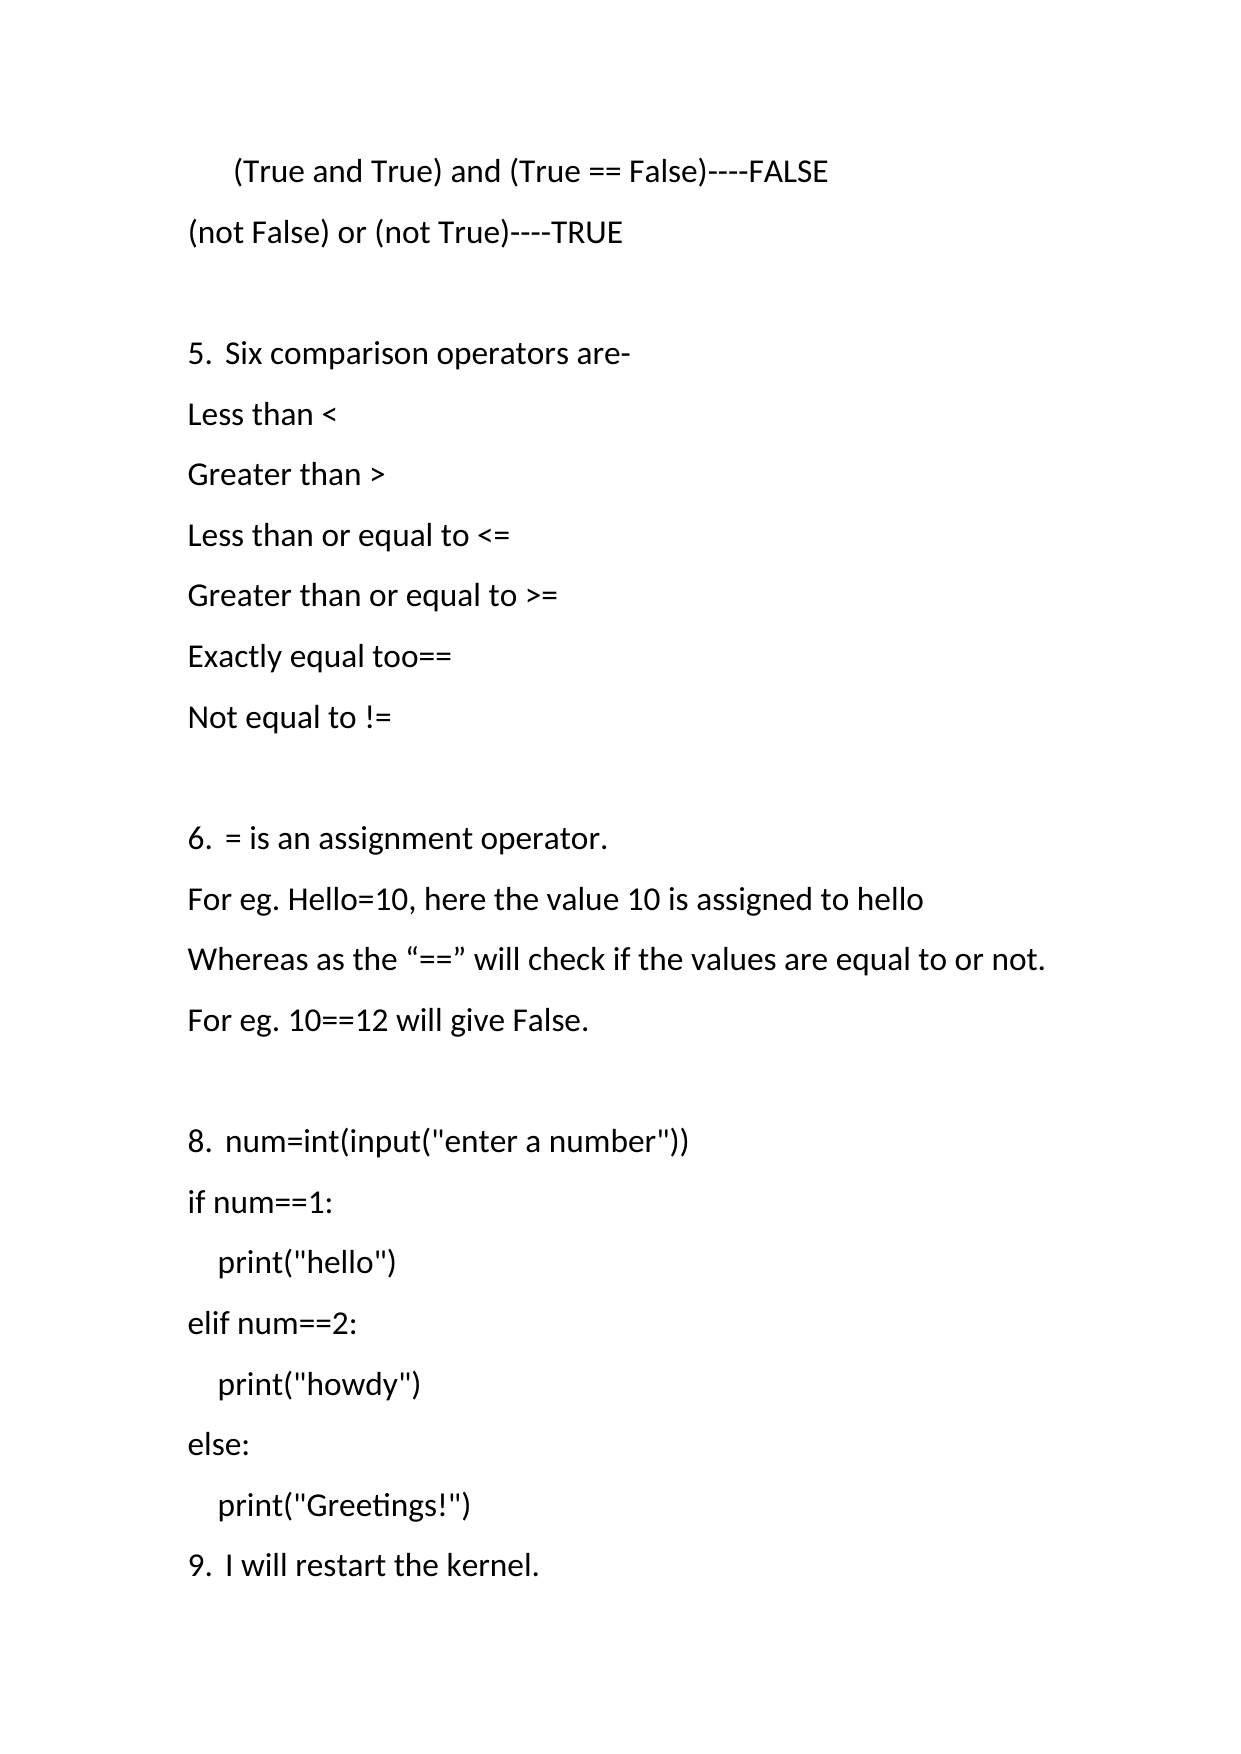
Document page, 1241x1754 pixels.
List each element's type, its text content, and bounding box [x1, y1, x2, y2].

text For eg. Hello=10, here the value 10 is assigned to hello [187, 877, 1090, 918]
text if num==1: [187, 1181, 1090, 1221]
text Whereas as the “==” will check if the values are equal to or not. [187, 938, 1090, 979]
text print("Greetings!") [187, 1484, 1090, 1524]
list I will restart the kernel. [187, 1544, 1090, 1585]
text Less than or equal to <= [187, 514, 1090, 554]
text Greater than > [187, 453, 1090, 494]
text print("hello") [187, 1241, 1090, 1282]
text print("howdy") [187, 1362, 1090, 1403]
list Six comparison operators are- [187, 332, 1090, 373]
list num=int(input("enter a number")) [187, 1120, 1090, 1161]
text Less than < [187, 392, 1090, 433]
text For eg. 10==12 will give False. [187, 999, 1090, 1039]
list = is an assignment operator. [187, 817, 1090, 858]
text (True and True) and (True == False)----FALSE [150, 150, 1090, 191]
text else: [187, 1423, 1090, 1464]
text elif num==2: [187, 1302, 1090, 1343]
text (not False) or (not True)----TRUE [150, 211, 1090, 251]
text Greater than or equal to >= [187, 574, 1090, 615]
text Not equal to != [187, 696, 1090, 736]
text Exactly equal too== [187, 635, 1090, 676]
